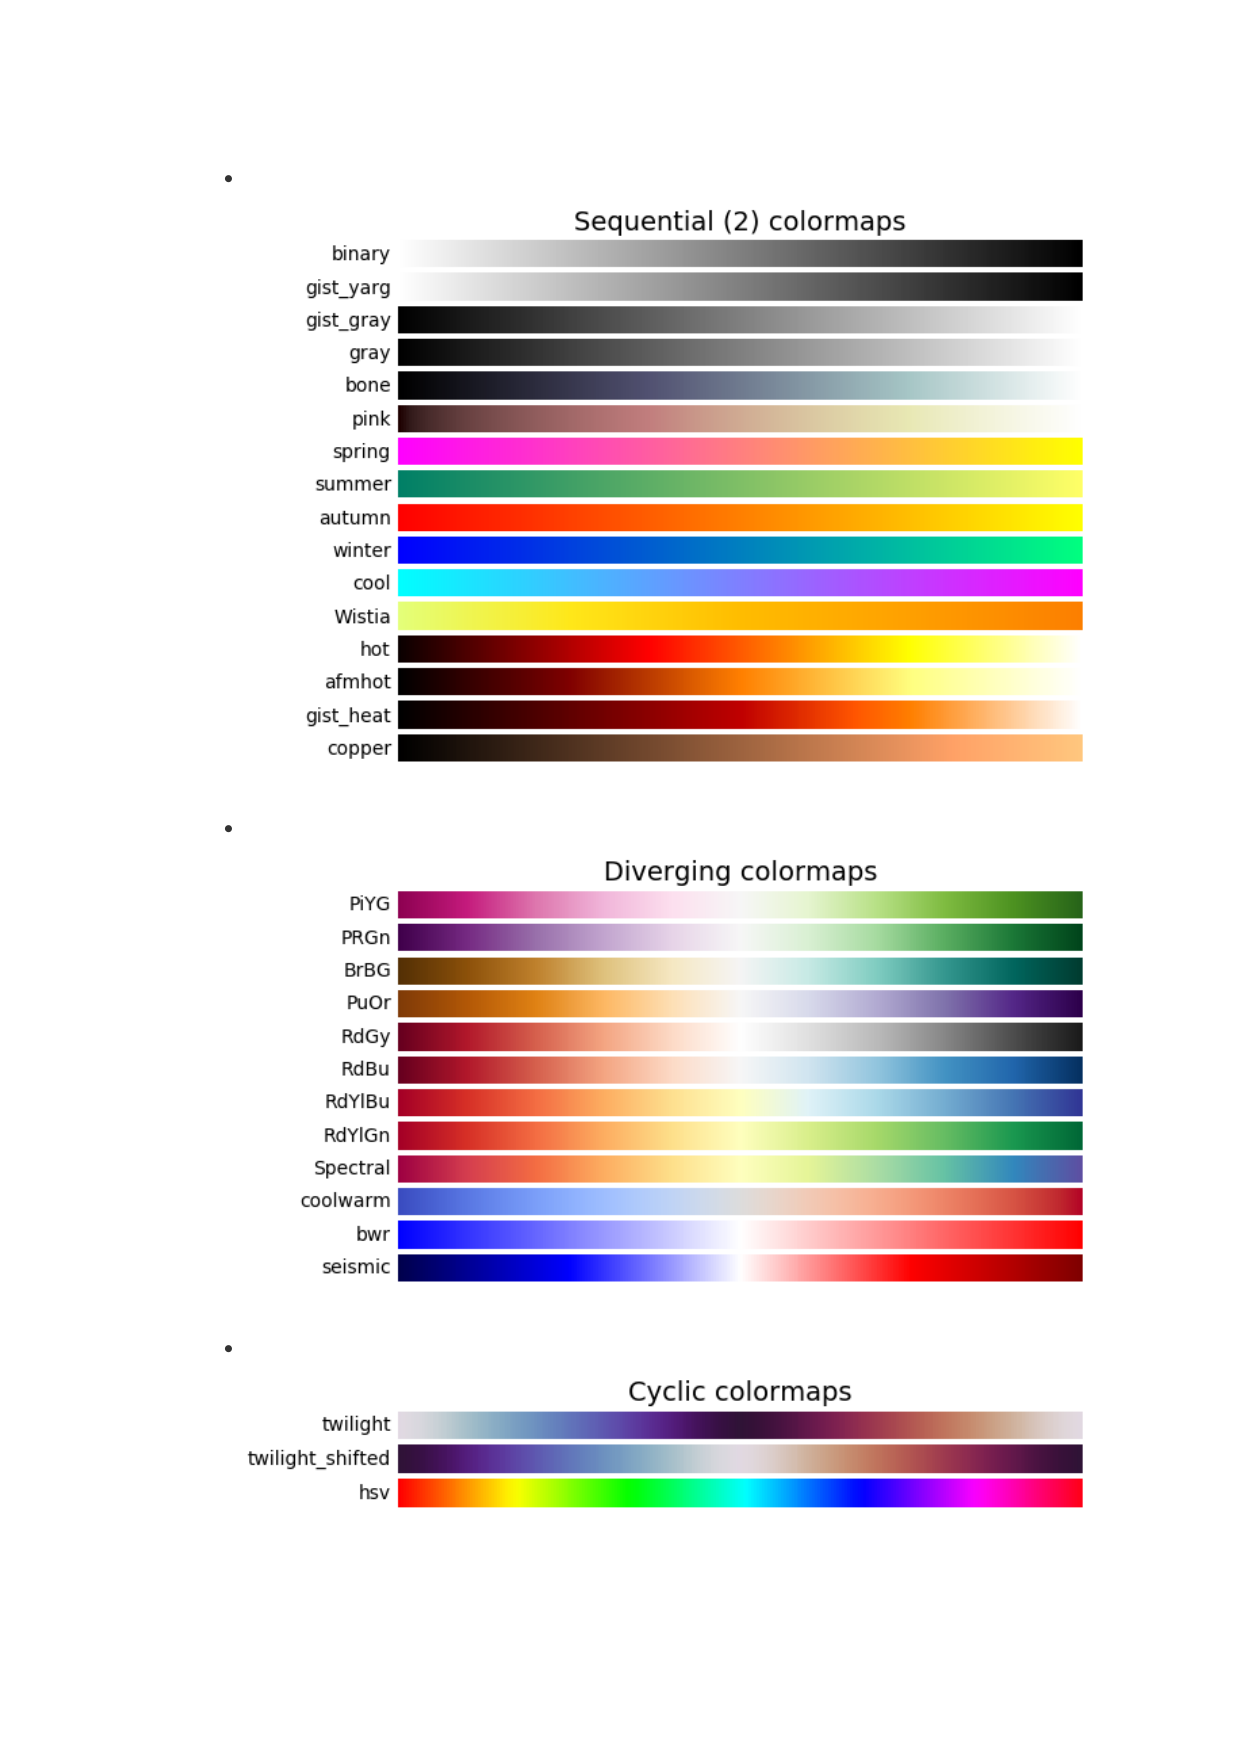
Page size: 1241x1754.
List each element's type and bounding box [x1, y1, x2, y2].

picture [225, 1364, 1091, 1528]
picture [225, 844, 1091, 1302]
picture [225, 194, 1091, 782]
